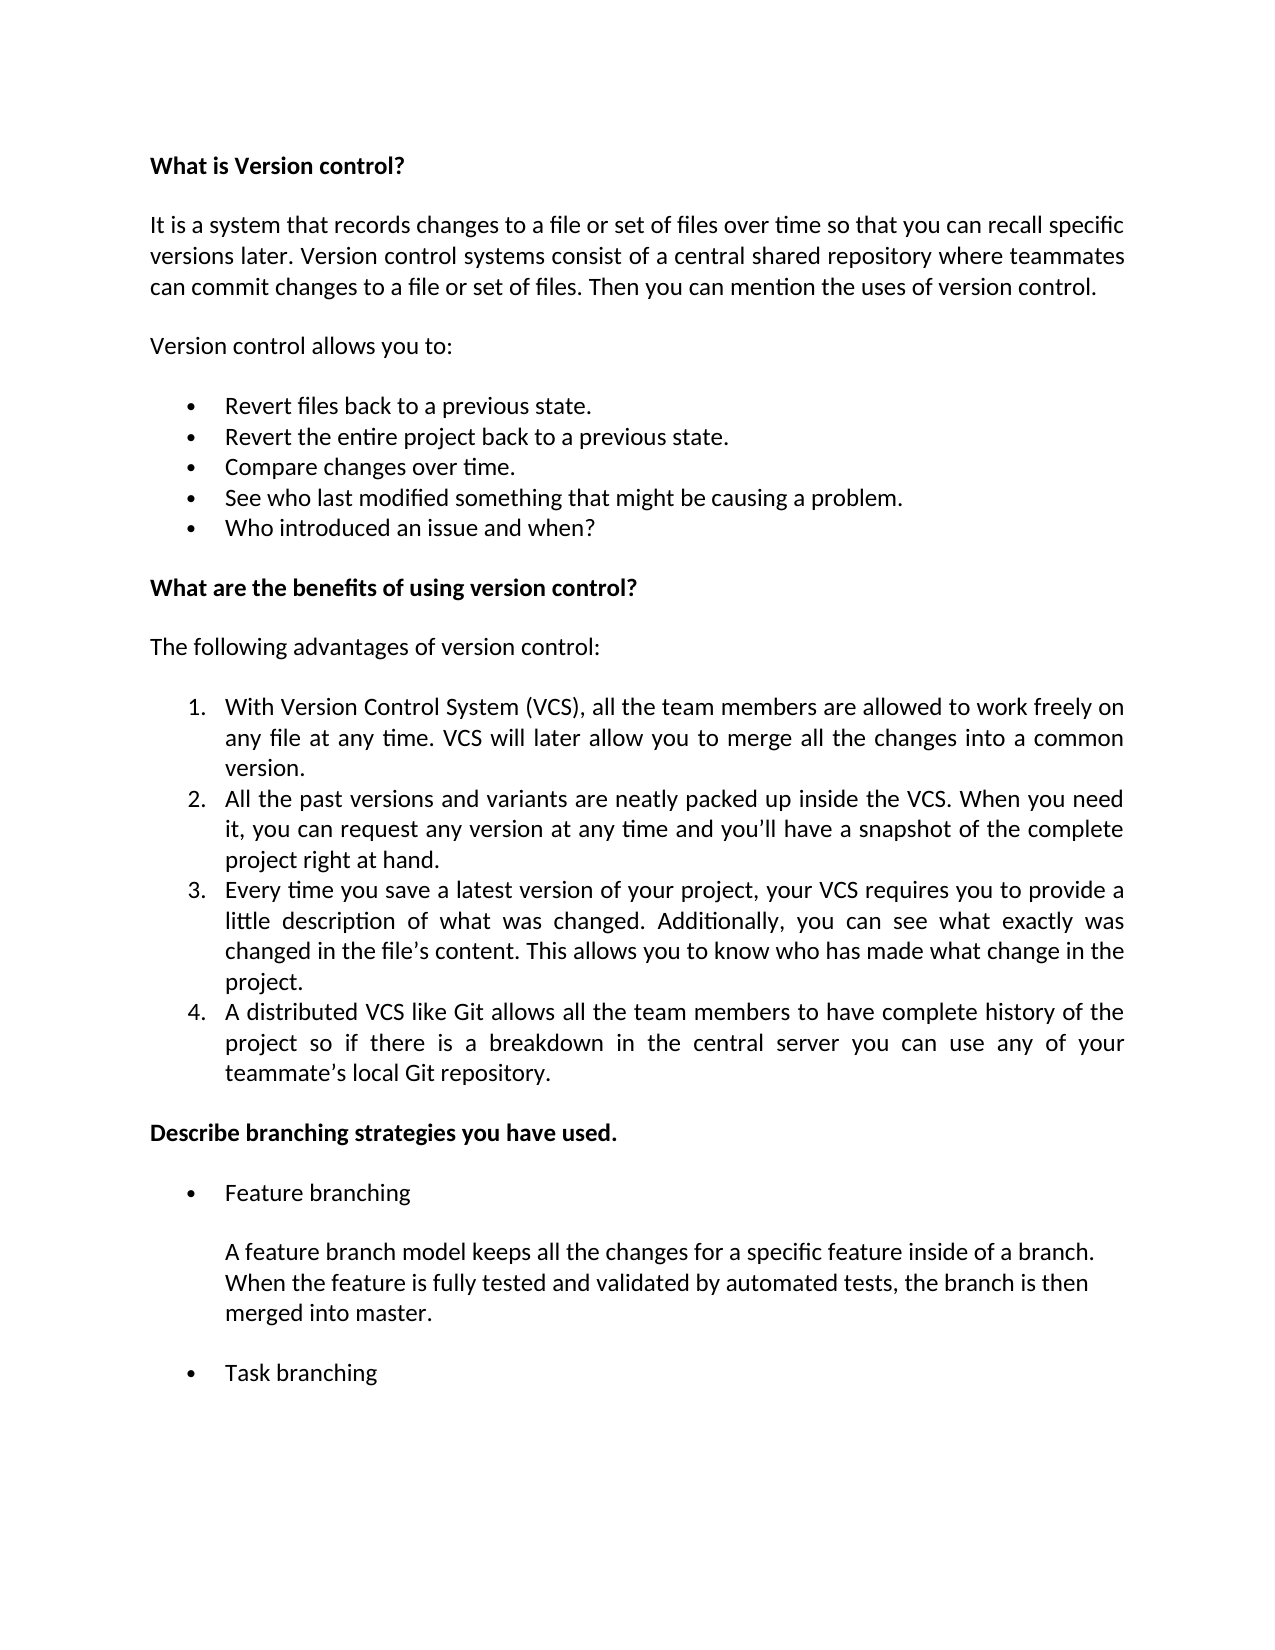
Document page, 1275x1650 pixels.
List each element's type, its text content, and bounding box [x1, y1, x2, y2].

list All the past versions and variants are neatly packed up inside the VCS. When you need it, you can request any version at any time and you’ll have a snapshot of the complete project right at hand. [187, 783, 1125, 874]
list Every time you save a latest version of your project, your VCS requires you to provide a little description of what was changed. Additionally, you can see what exactly was changed in the file’s content. This allows you to know who has made what change in the project. [187, 874, 1125, 996]
text It is a system that records changes to a file or set of files over time so that you can recall specific versions later. Version control systems consist of a central shared repository where teammates can commit changes to a file or set of files. Then you can mention the uses of version control. [150, 210, 1125, 301]
text What are the benefits of using version control? [150, 572, 1125, 602]
list With Version Control System (VCS), all the team members are allowed to work freely on any file at any time. VCS will later allow you to merge all the changes into a common version. [187, 691, 1125, 783]
list A distributed VCS like Git allows all the team members to have complete history of the project so if there is a breakdown in the central server you can use any of your teammate’s local Git repository. [187, 996, 1125, 1088]
list Task branching [187, 1357, 1125, 1388]
list Feature branching [187, 1177, 1125, 1207]
text A feature branch model keeps all the changes for a specific feature inside of a branch. When the feature is fully tested and validated by automated tests, the branch is then merged into master. [225, 1237, 1125, 1328]
text The following advantages of version control: [150, 632, 1125, 662]
list Revert files back to a previous state. [187, 390, 1125, 421]
text Describe branching strategies you have used. [150, 1117, 1125, 1148]
list Compare changes over time. [187, 451, 1125, 482]
list Revert the entire project back to a previous state. [187, 421, 1125, 451]
text Version control allows you to: [150, 330, 1125, 361]
text What is Version control? [150, 150, 1125, 181]
list See who last modified something that might be causing a problem. [187, 482, 1125, 512]
list Who introduced an issue and when? [187, 512, 1125, 543]
